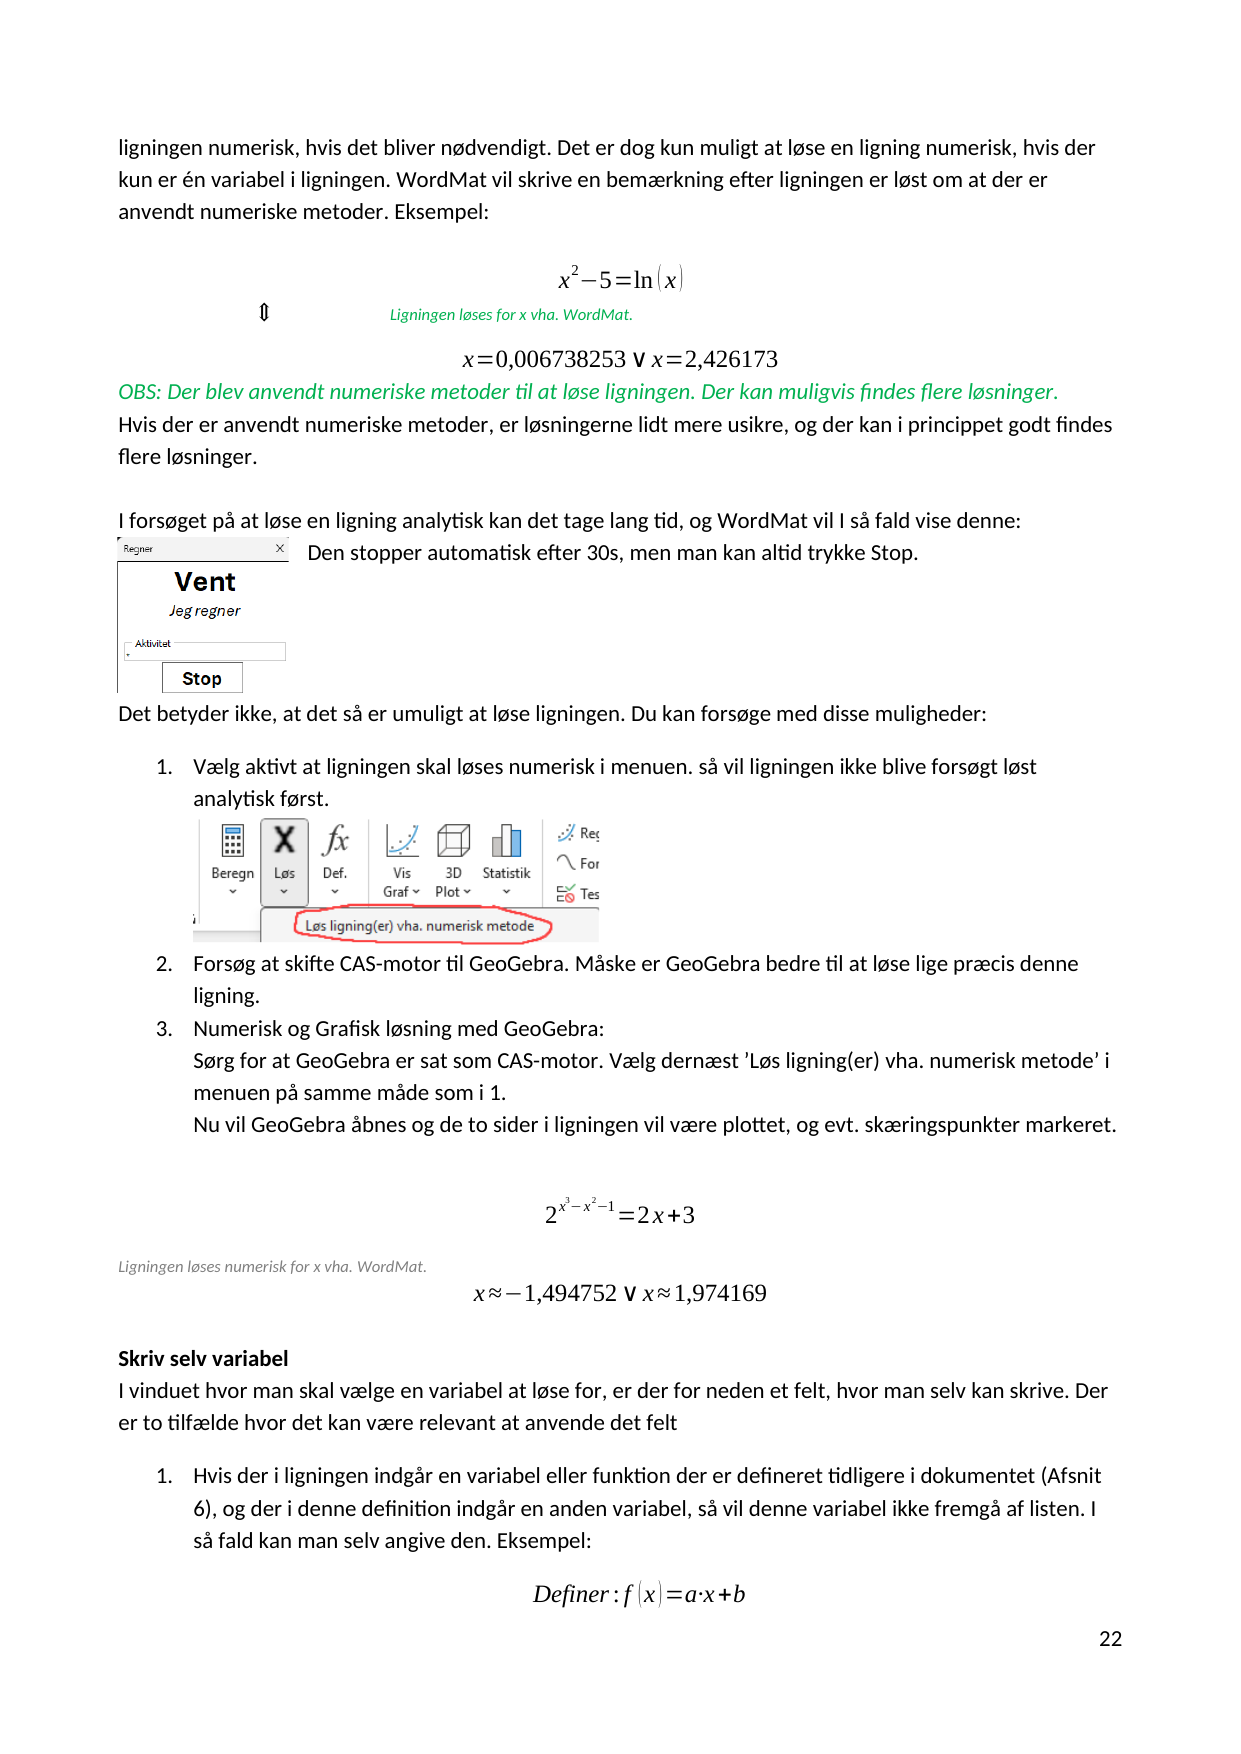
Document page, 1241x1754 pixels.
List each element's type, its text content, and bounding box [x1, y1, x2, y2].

list Forsøg at skifte CAS-motor til GeoGebra. Måske er GeoGebra bedre til at løse lige præcis denne ligning. [156, 949, 1122, 1009]
text Det betyder ikke, at det så er umuligt at løse ligningen. Du kan forsøge med disse muligheder: [118, 699, 1122, 727]
text Hvis der er anvendt numeriske metoder, er løsningerne lidt mere usikre, og der kan i princippet godt findes flere løsninger. [118, 410, 1122, 470]
list Hvis der i ligningen indgår en variabel eller funktion der er defineret tidligere i dokumentet (Afsnit 6), og der i denne definition indgår en anden variabel, så vil denne variabel ikke fremgå af listen. I så fald kan man selv angive den. Eksempel: [156, 1461, 1122, 1554]
text I vinduet hvor man skal vælge en variabel at løse for, er der for neden et felt, hvor man selv kan skrive. Der er to tilfælde hvor det kan være relevant at anvende det felt [118, 1376, 1122, 1436]
text OBS: Der blev anvendt numeriske metoder til at løse ligningen. Der kan muligvis findes flere løsninger. [118, 377, 1122, 406]
picture [193, 816, 600, 946]
text Den stopper automatisk efter 30s, men man kan altid trykke Stop. [289, 538, 1122, 566]
text Ligningen løses for x vha. WordMat. [118, 298, 1122, 339]
text Ligningen løses numerisk for x vha. WordMat. [118, 1256, 1122, 1277]
list Vælg aktivt at ligningen skal løses numerisk i menuen. så vil ligningen ikke blive forsøgt løst analytisk først. [156, 752, 1122, 813]
picture [117, 537, 289, 693]
text I forsøget på at løse en ligning analytisk kan det tage lang tid, og WordMat vil I så fald vise denne: [118, 506, 1122, 534]
text Skriv selv variabel [118, 1344, 1122, 1372]
list Numerisk og Grafisk løsning med GeoGebra: Sørg for at GeoGebra er sat som CAS-motor. Vælg dernæst ’Løs ligning(er) vha. numerisk metode’ i menuen på samme måde som i 1. Nu vil GeoGebra åbnes og de to sider i ligningen vil være plottet, og evt. skæringspunkter markeret. [156, 1014, 1122, 1171]
